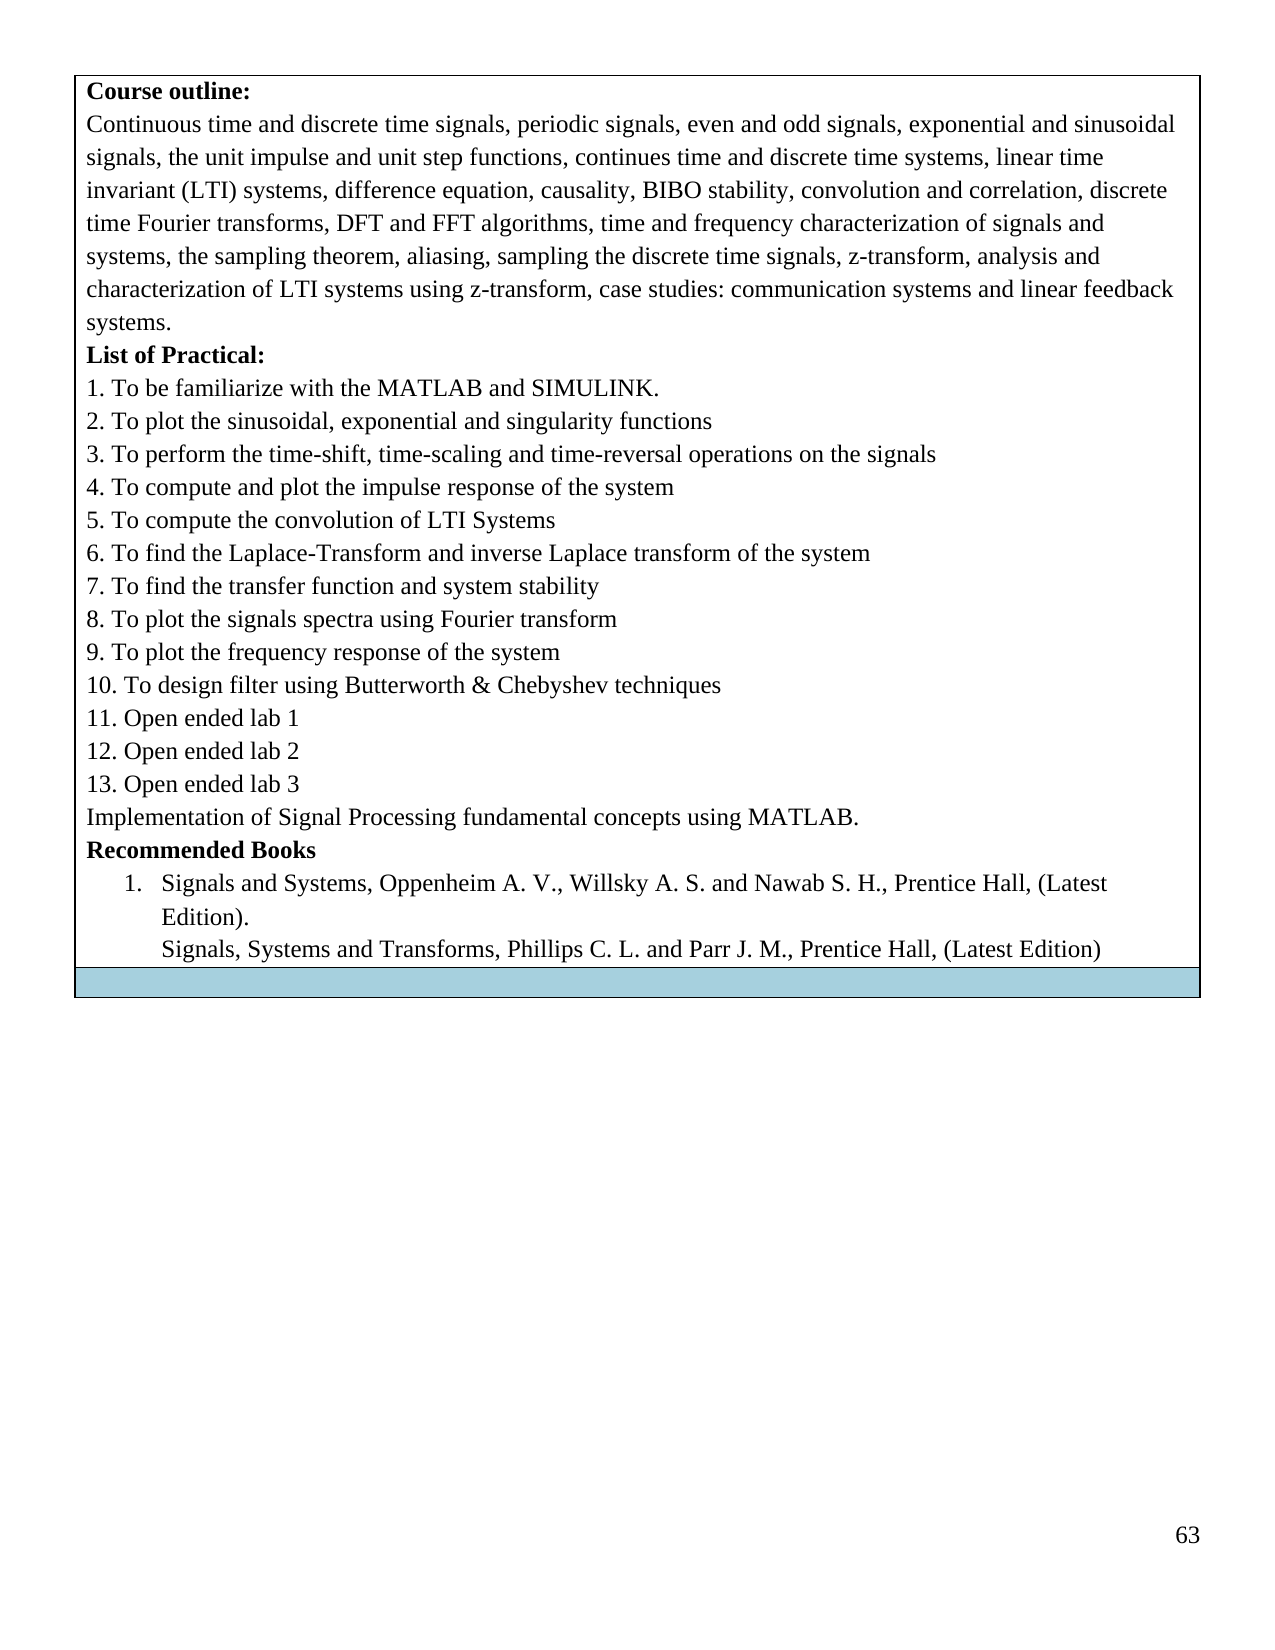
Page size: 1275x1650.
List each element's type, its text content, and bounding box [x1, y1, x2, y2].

table_cell Course outline: Continuous time and discrete time signals, periodic signals, even and odd signals, exponential and sinusoidal signals, the unit impulse and unit step functions, continues time and discrete time systems, linear time invariant (LTI) systems, difference equation, causality, BIBO stability, convolution and correlation, discrete time Fourier transforms, DFT and FFT algorithms, time and frequency characterization of signals and systems, the sampling theorem, aliasing, sampling the discrete time signals, z-transform, analysis and characterization of LTI systems using z-transform, case studies: communication systems and linear feedback systems. List of Practical: 1. To be familiarize with the MATLAB and SIMULINK. 2. To plot the sinusoidal, exponential and singularity functions 3. To perform the time-shift, time-scaling and time-reversal operations on the signals 4. To compute and plot the impulse response of the system 5. To compute the convolution of LTI Systems 6. To find the Laplace-Transform and inverse Laplace transform of the system 7. To find the transfer function and system stability 8. To plot the signals spectra using Fourier transform 9. To plot the frequency response of the system 10. To design filter using Butterworth & Chebyshev techniques 11. Open ended lab 1 12. Open ended lab 2 13. Open ended lab 3 Implementation of Signal Processing fundamental concepts using MATLAB. Recommended Books Signals and Systems, Oppenheim A. V., Willsky A. S. and Nawab S. H., Prentice Hall, (Latest Edition). Signals, Systems and Transforms, Phillips C. L. and Parr J. M., Prentice Hall, (Latest Edition) [76, 76, 1199, 967]
table_cell [76, 968, 1199, 997]
